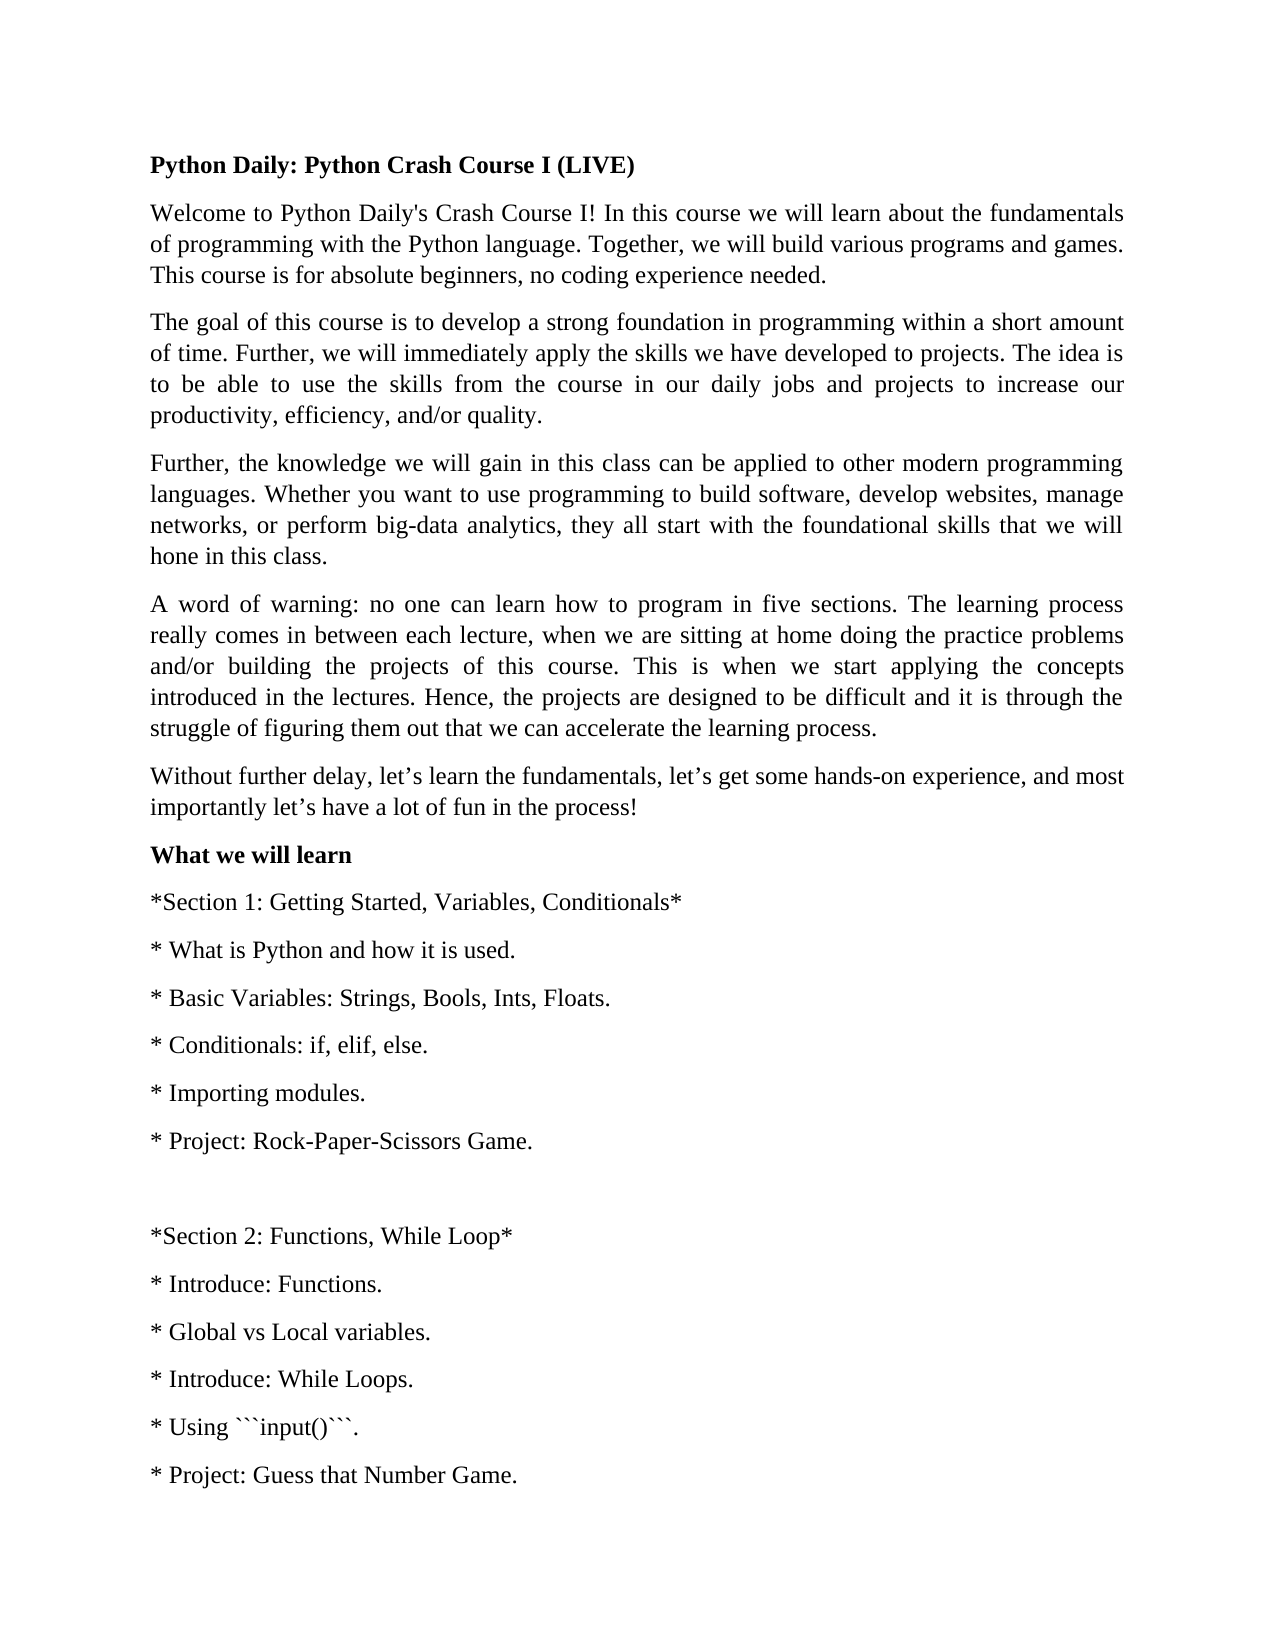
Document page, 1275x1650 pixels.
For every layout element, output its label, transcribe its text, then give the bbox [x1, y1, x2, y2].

text What we will learn [150, 840, 1125, 868]
text * Project: Rock-Paper-Scissors Game. [150, 1126, 1125, 1155]
text A word of warning: no one can learn how to program in five sections. The learning process really comes in between each lecture, when we are sitting at home doing the practice problems and/or building the projects of this course. This is when we start applying the concepts introduced in the lectures. Hence, the projects are designed to be difficult and it is through the struggle of figuring them out that we can accelerate the learning process. [150, 589, 1125, 742]
text * Conditionals: if, elif, else. [150, 1031, 1125, 1059]
text * Introduce: Functions. [150, 1269, 1125, 1298]
text Without further delay, let’s learn the fundamentals, let’s get some hands-on experience, and most importantly let’s have a lot of fun in the process! [150, 761, 1125, 821]
text * Global vs Local variables. [150, 1317, 1125, 1346]
text *Section 1: Getting Started, Variables, Conditionals* [150, 887, 1125, 916]
text * Using ```input()```. [150, 1412, 1125, 1441]
text Welcome to Python Daily's Crash Course I! In this course we will learn about the fundamentals of programming with the Python language. Together, we will build various programs and games. This course is for absolute beginners, no coding experience needed. [150, 198, 1125, 288]
text The goal of this course is to develop a strong foundation in programming within a short amount of time. Further, we will immediately apply the skills we have developed to projects. The idea is to be able to use the skills from the course in our daily jobs and projects to increase our productivity, efficiency, and/or quality. [150, 307, 1125, 429]
text * What is Python and how it is used. [150, 935, 1125, 964]
text * Project: Guess that Number Game. [150, 1460, 1125, 1489]
text Python Daily: Python Crash Course I (LIVE) [150, 150, 1125, 179]
text * Basic Variables: Strings, Bools, Ints, Floats. [150, 983, 1125, 1012]
text *Section 2: Functions, While Loop* [150, 1221, 1125, 1250]
text Further, the knowledge we will gain in this class can be applied to other modern programming languages. Whether you want to use programming to build software, develop websites, manage networks, or perform big-data analytics, they all start with the foundational skills that we will hone in this class. [150, 448, 1125, 570]
text * Importing modules. [150, 1078, 1125, 1107]
text * Introduce: While Loops. [150, 1364, 1125, 1393]
